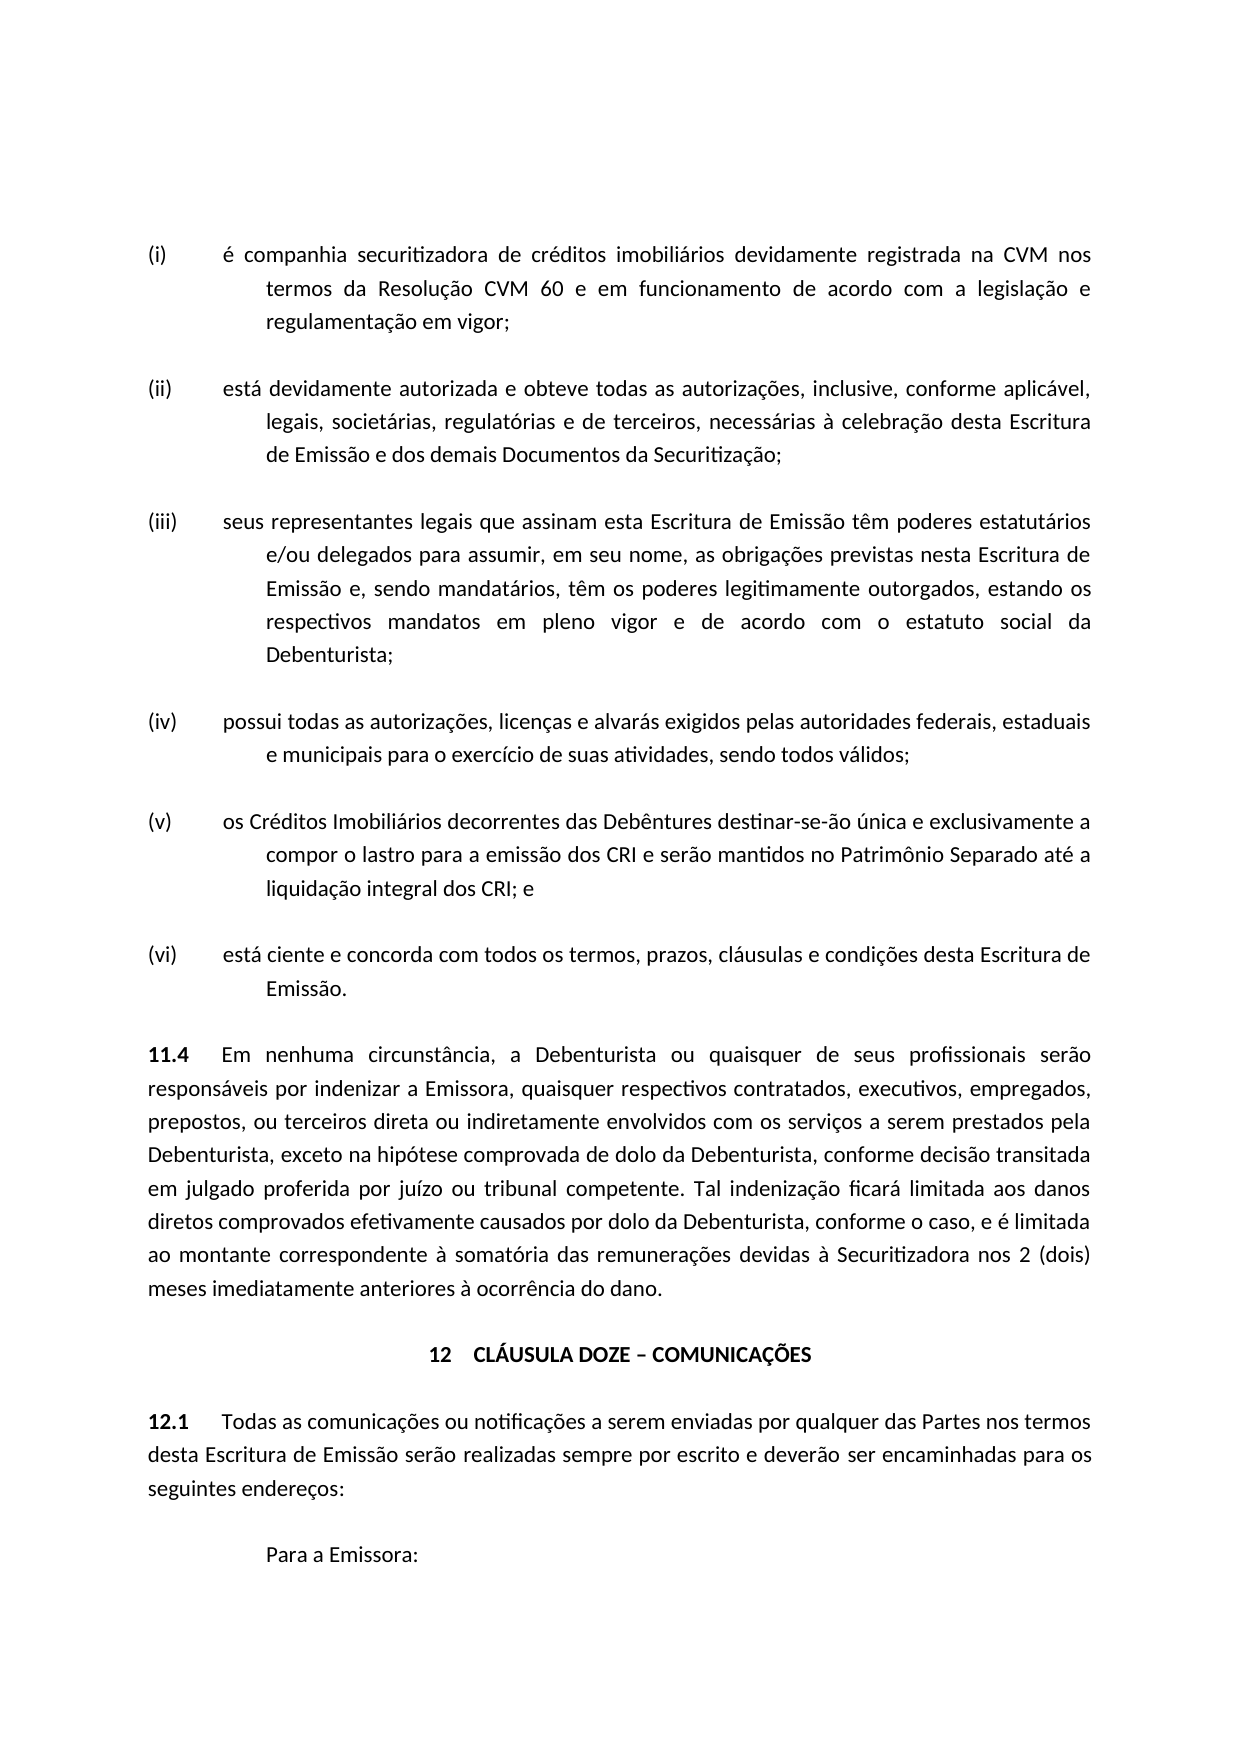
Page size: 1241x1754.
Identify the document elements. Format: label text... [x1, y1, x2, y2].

list os Créditos Imobiliários decorrentes das Debêntures destinar-se-ão única e exclusivamente a compor o lastro para a emissão dos CRI e serão mantidos no Patrimônio Separado até a liquidação integral dos CRI; e [148, 803, 1092, 903]
list Para a Emissora: [266, 1536, 1092, 1569]
subtitle Todas as comunicações ou notificações a serem enviadas por qualquer das Partes nos termos desta Escritura de Emissão serão realizadas sempre por escrito e deverão ser encaminhadas para os seguintes endereços: [148, 1403, 1092, 1503]
subtitle Em nenhuma circunstância, a Debenturista ou quaisquer de seus profissionais serão responsáveis por indenizar a Emissora, quaisquer respectivos contratados, executivos, empregados, prepostos, ou terceiros direta ou indiretamente envolvidos com os serviços a serem prestados pela Debenturista, exceto na hipótese comprovada de dolo da Debenturista, conforme decisão transitada em julgado proferida por juízo ou tribunal competente. Tal indenização ficará limitada aos danos diretos comprovados efetivamente causados por dolo da Debenturista, conforme o caso, e é limitada ao montante correspondente à somatória das remunerações devidas à Securitizadora nos 2 (dois) meses imediatamente anteriores à ocorrência do dano. [148, 1036, 1092, 1303]
list possui todas as autorizações, licenças e alvarás exigidos pelas autoridades federais, estaduais e municipais para o exercício de suas atividades, sendo todos válidos; [148, 703, 1092, 769]
list é companhia securitizadora de créditos imobiliários devidamente registrada na CVM nos termos da Resolução CVM 60 e em funcionamento de acordo com a legislação e regulamentação em vigor; [148, 236, 1092, 336]
subtitle CLÁUSULA DOZE – COMUNICAÇÕES [148, 1336, 1092, 1369]
list está ciente e concorda com todos os termos, prazos, cláusulas e condições desta Escritura de Emissão. [148, 936, 1092, 1003]
list seus representantes legais que assinam esta Escritura de Emissão têm poderes estatutários e/ou delegados para assumir, em seu nome, as obrigações previstas nesta Escritura de Emissão e, sendo mandatários, têm os poderes legitimamente outorgados, estando os respectivos mandatos em pleno vigor e de acordo com o estatuto social da Debenturista; [148, 503, 1092, 669]
list está devidamente autorizada e obteve todas as autorizações, inclusive, conforme aplicável, legais, societárias, regulatórias e de terceiros, necessárias à celebração desta Escritura de Emissão e dos demais Documentos da Securitização; [148, 369, 1092, 469]
